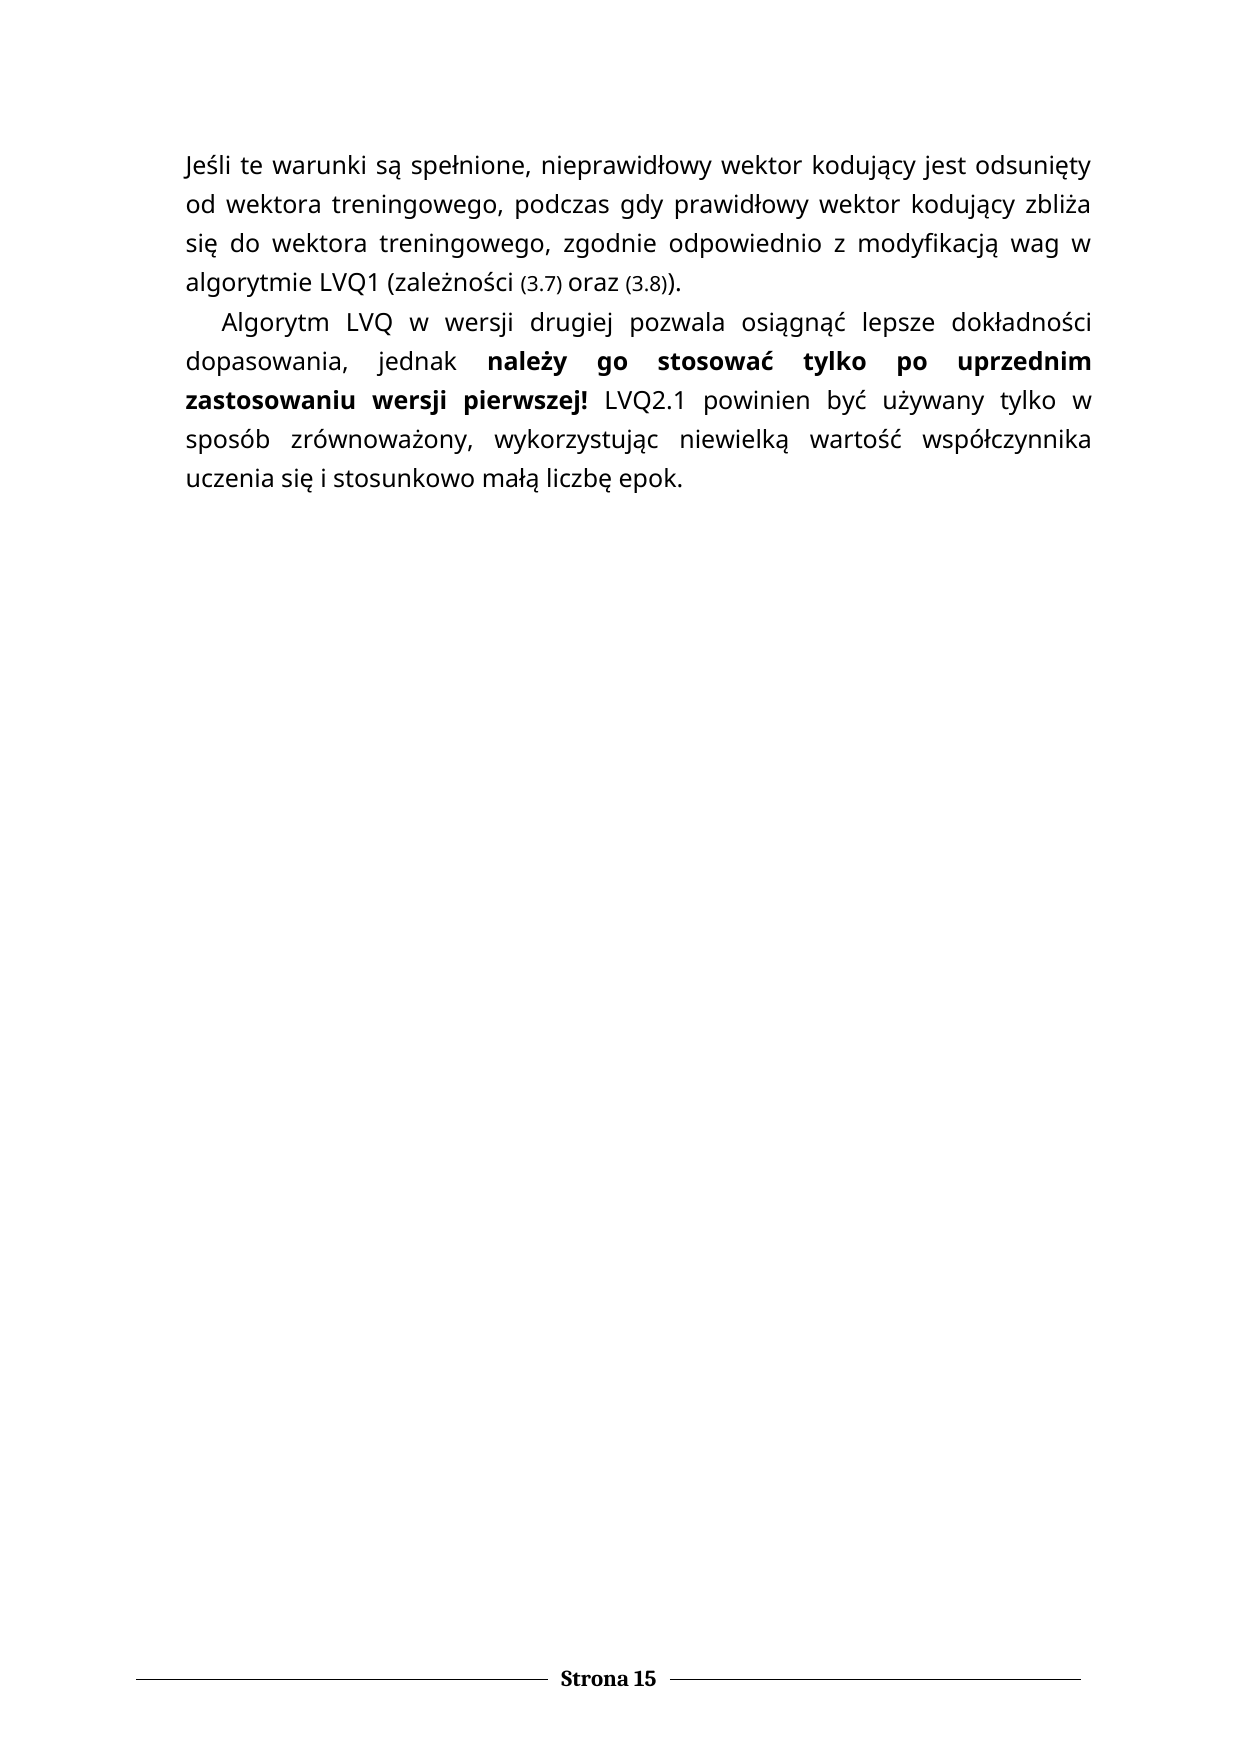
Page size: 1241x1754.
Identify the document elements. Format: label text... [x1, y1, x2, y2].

text Algorytm LVQ w wersji drugiej pozwala osiągnąć lepsze dokładności dopasowania, jednak należy go stosować tylko po uprzednim zastosowaniu wersji pierwszej! LVQ2.1 powinien być używany tylko w sposób zrównoważony, wykorzystując niewielką wartość współczynnika uczenia się i stosunkowo małą liczbę epok. [185, 304, 1093, 495]
text Jeśli te warunki są spełnione, nieprawidłowy wektor kodujący jest odsunięty od wektora treningowego, podczas gdy prawidłowy wektor kodujący zbliża się do wektora treningowego, zgodnie odpowiednio z modyfikacją wag w algorytmie LVQ1 (zależności (3.7) oraz (3.8)). [185, 148, 1093, 299]
